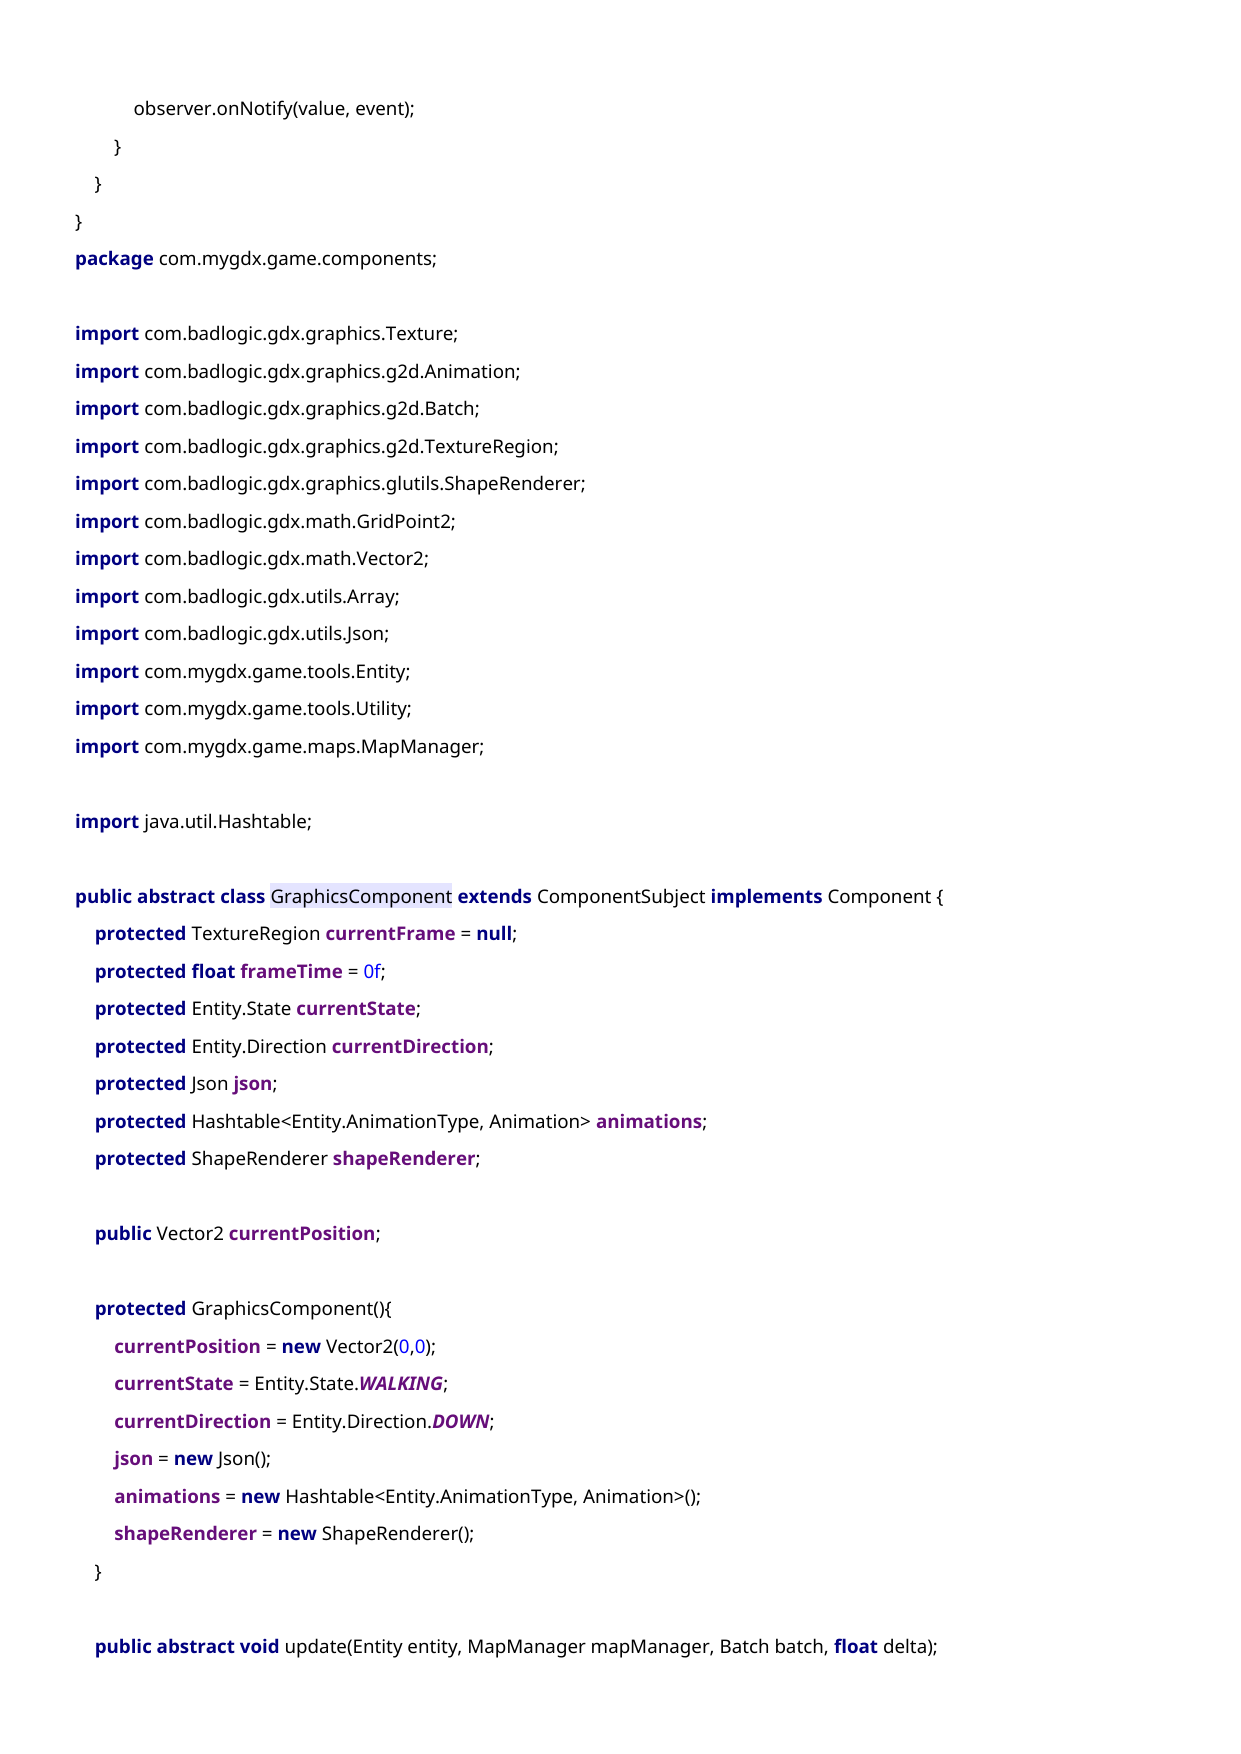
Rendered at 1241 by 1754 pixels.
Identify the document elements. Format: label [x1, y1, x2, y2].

text [75, 89, 1165, 239]
text [75, 239, 1165, 1664]
